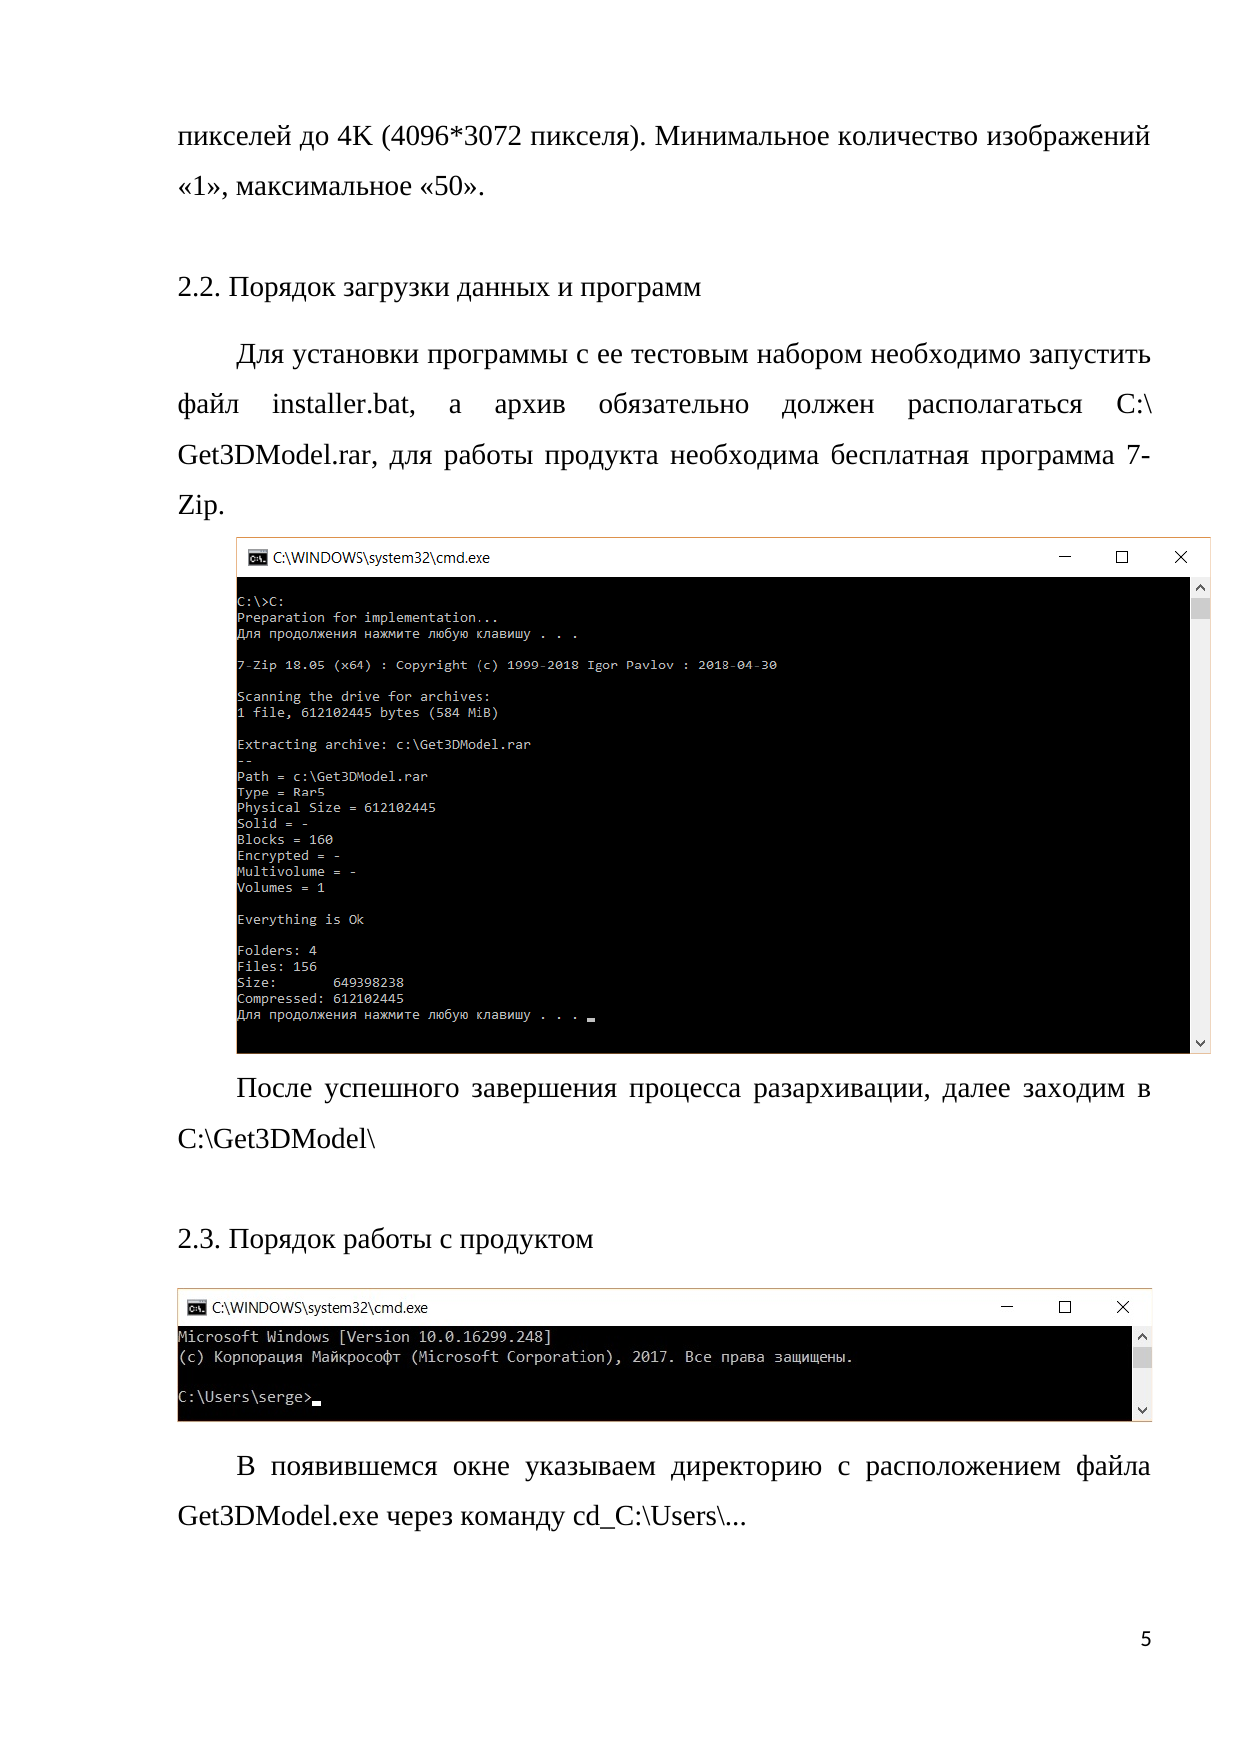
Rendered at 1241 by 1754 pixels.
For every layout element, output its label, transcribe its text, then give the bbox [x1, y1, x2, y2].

text Для установки программы с ее тестовым набором необходимо запустить файл installer.bat, а архив обязательно должен располагаться C:\Get3DModel.rar, для работы продукта необходима бесплатная программа 7-Zip. [177, 336, 1152, 521]
text После успешного завершения процесса разархивации, далее заходим в С:\Get3DModel\ [177, 1071, 1152, 1154]
picture [236, 537, 1211, 1054]
picture [177, 1288, 1153, 1423]
text В появившемся окне указываем директорию с расположением файла Get3DModel.exe через команду cd_C:\Users\... [177, 1448, 1152, 1532]
text 2.2. Порядок загрузки данных и программ [177, 269, 1152, 303]
text 2.3. Порядок работы с продуктом [177, 1222, 1152, 1255]
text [177, 118, 1152, 202]
